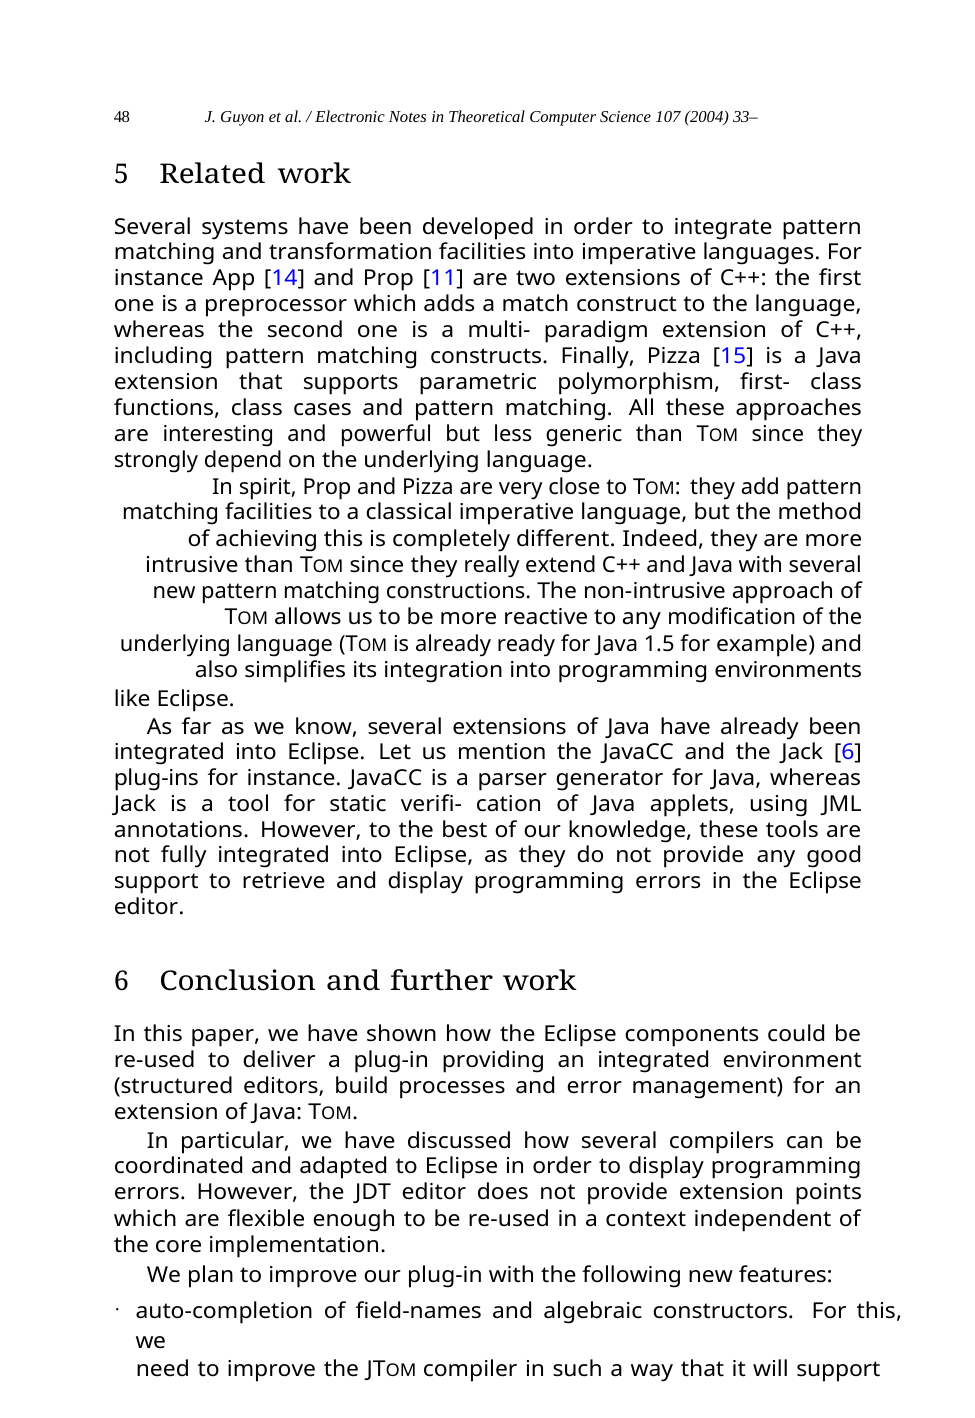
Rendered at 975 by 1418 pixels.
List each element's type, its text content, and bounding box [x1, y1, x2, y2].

text like Eclipse. [113, 683, 902, 712]
subtitle Related work [113, 154, 902, 191]
text In spirit, Prop and Pizza are very close to Tom: they add pattern matching facilities to a classical imperative language, but the method of achieving this is completely different. Indeed, they are more intrusive than Tom since they really extend C++ and Java with several new pattern matching constructions. The non-intrusive approach of Tom allows us to be more reactive to any modification of the underlying language (Tom is already ready for Java 1.5 for example) and also simplifies its integration into programming environments [113, 474, 862, 683]
subtitle Conclusion and further work [113, 962, 902, 999]
text Several systems have been developed in order to integrate pattern matching and transformation facilities into imperative languages. For instance App [14] and Prop [11] are two extensions of C++: the first one is a preprocessor which adds a match construct to the language, whereas the second one is a multi- paradigm extension of C++, including pattern matching constructs. Finally, Pizza [15] is a Java extension that supports parametric polymorphism, first- class functions, class cases and pattern matching. All these approaches are interesting and powerful but less generic than Tom since they strongly depend on the underlying language. [113, 214, 862, 473]
text need to improve the JTom compiler in such a way that it will support [136, 1355, 902, 1382]
text As far as we know, several extensions of Java have already been integrated into Eclipse. Let us mention the JavaCC and the Jack [6] plug-ins for instance. JavaCC is a parser generator for Java, whereas Jack is a tool for static verifi- cation of Java applets, using JML annotations. However, to the best of our knowledge, these tools are not fully integrated into Eclipse, as they do not provide any good support to retrieve and display programming errors in the Eclipse editor. [113, 714, 862, 921]
list auto-completion of field-names and algebraic constructors. For this, we [116, 1295, 902, 1355]
text We plan to improve our plug-in with the following new features: [147, 1259, 902, 1289]
text In particular, we have discussed how several compilers can be coordinated and adapted to Eclipse in order to display programming errors. However, the JDT editor does not provide extension points which are flexible enough to be re-used in a context independent of the core implementation. [113, 1127, 862, 1259]
text In this paper, we have shown how the Eclipse components could be re-used to deliver a plug-in providing an integrated environment (structured editors, build processes and error management) for an extension of Java: Tom. [113, 1021, 861, 1126]
